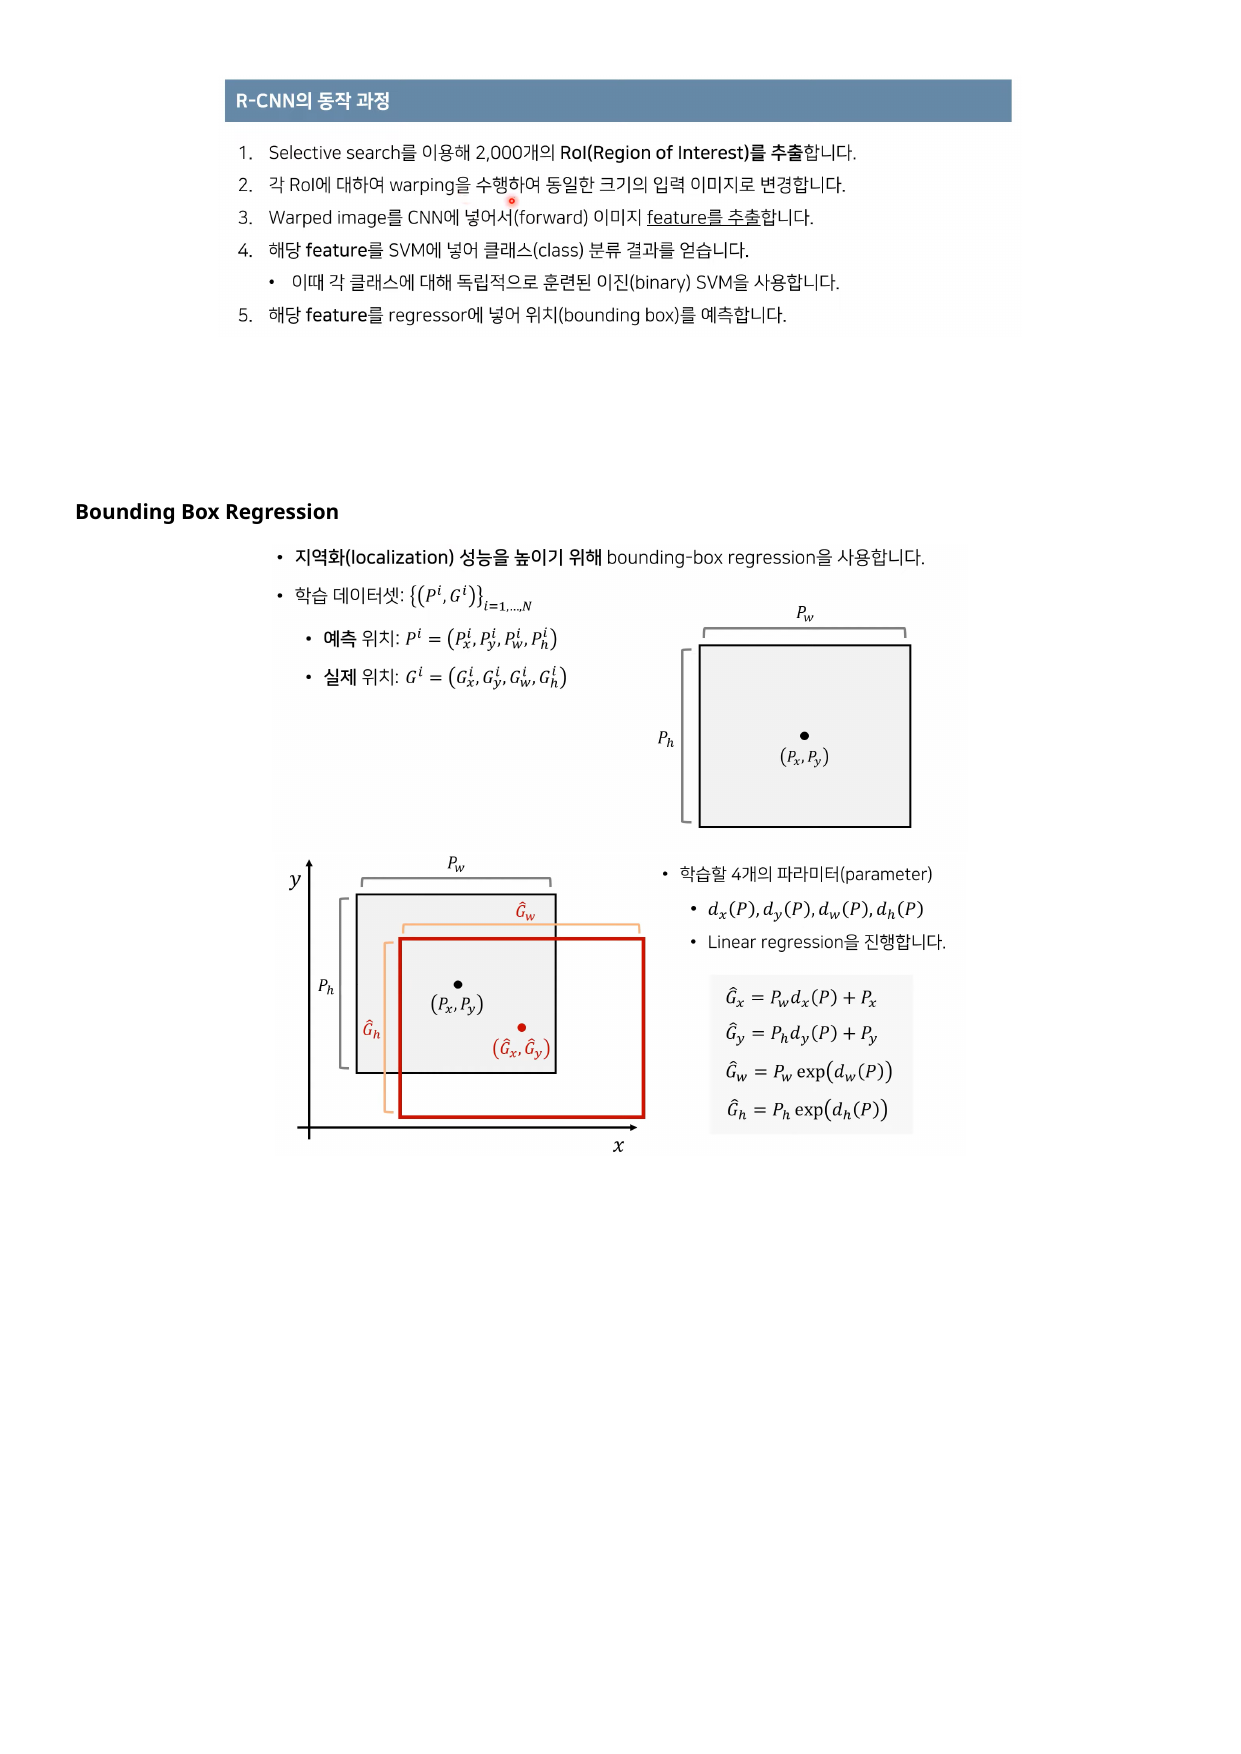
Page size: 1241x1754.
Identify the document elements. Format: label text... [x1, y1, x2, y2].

picture [217, 75, 1023, 337]
text Bounding Box Regression [75, 497, 1165, 525]
picture [274, 854, 966, 1156]
picture [271, 544, 969, 852]
